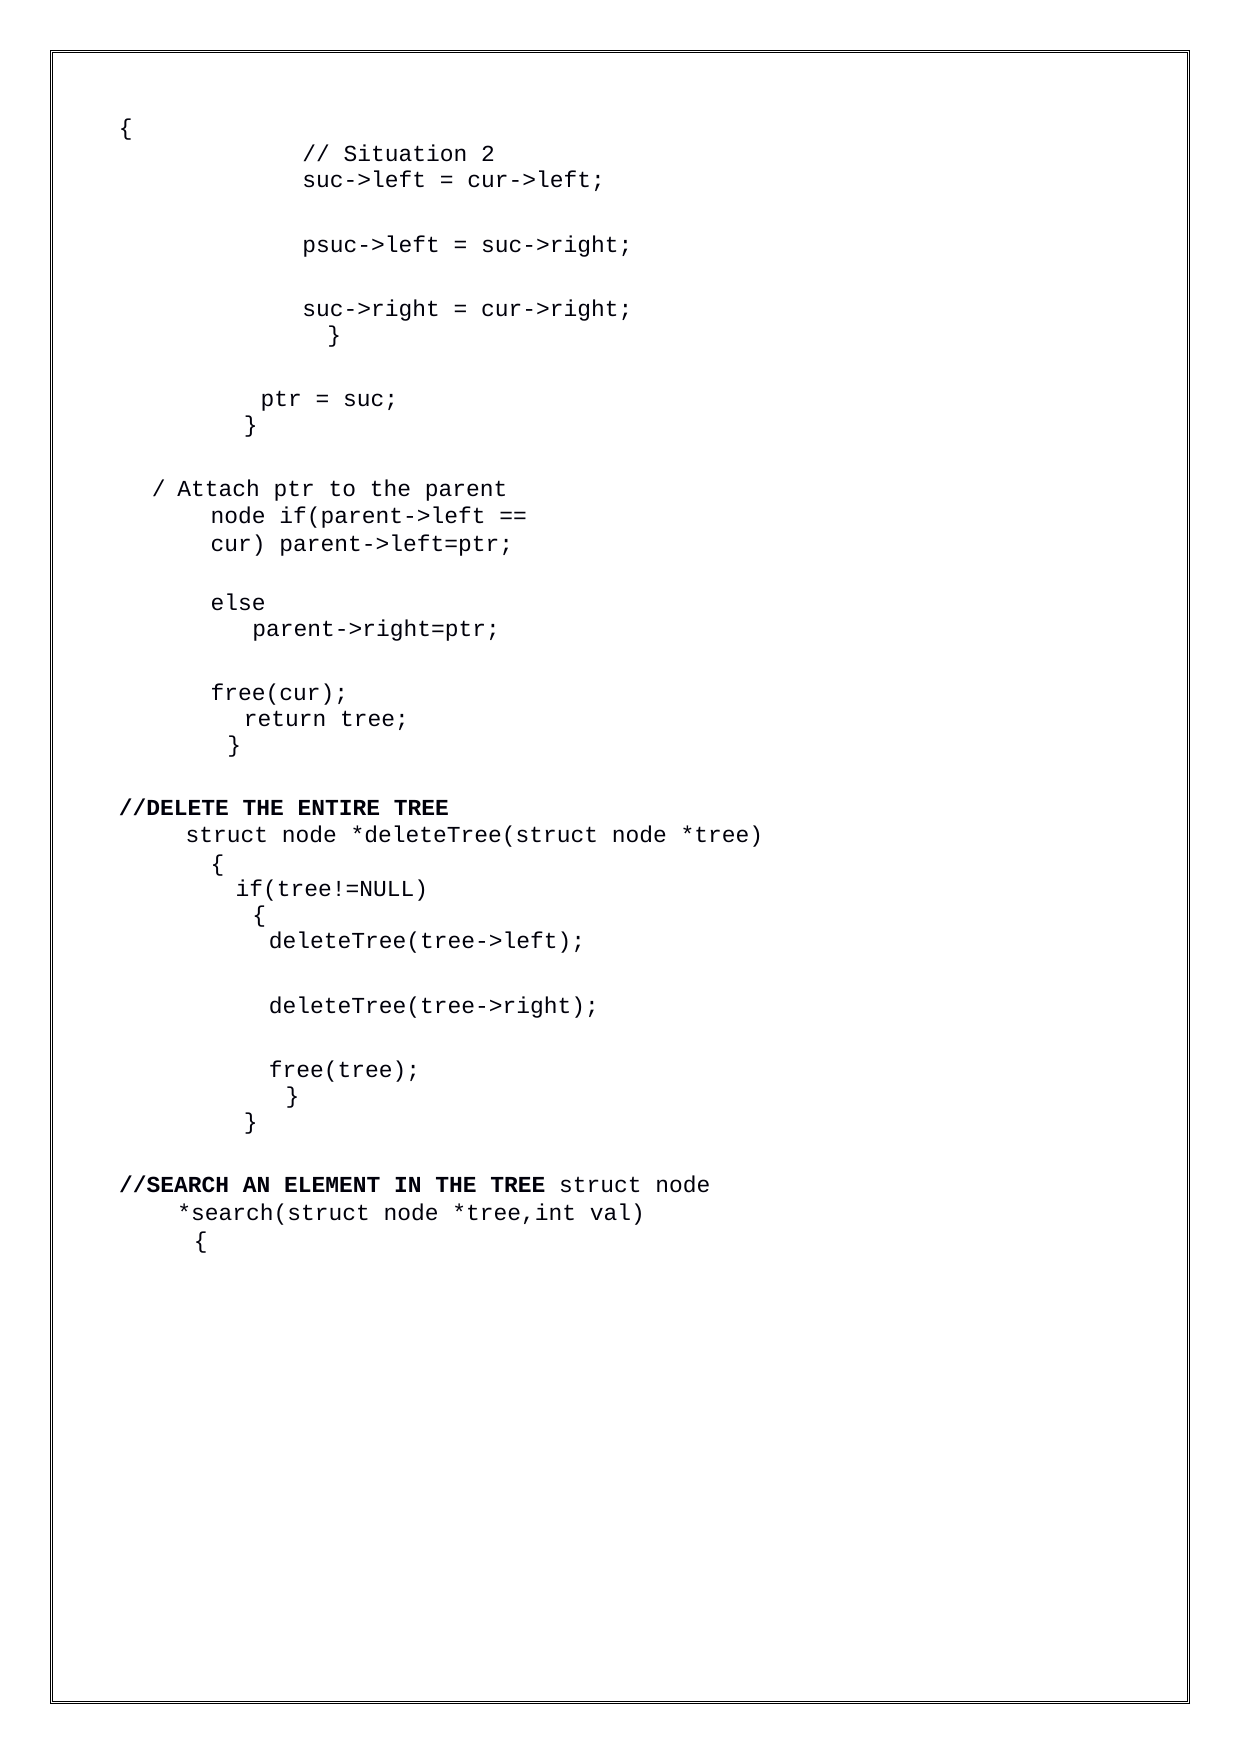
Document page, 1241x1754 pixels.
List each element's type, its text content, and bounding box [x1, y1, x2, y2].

text } [244, 1110, 1090, 1136]
text if(tree!=NULL) [235, 878, 1090, 904]
text free(tree); [269, 1058, 1090, 1084]
text //SEARCH AN ELEMENT IN THE TREE struct node *search(struct node *tree,int val) [119, 1173, 771, 1227]
text psuc->left = suc->right; [302, 233, 1090, 259]
text ptr = suc; [260, 387, 1090, 413]
text deleteTree(tree->right); [269, 994, 1090, 1020]
text } [327, 323, 1090, 349]
text } [244, 413, 1090, 439]
text { [252, 904, 1090, 930]
text suc->left = cur->left; [302, 169, 1090, 194]
text //DELETE THE ENTIRE TREE [119, 797, 1090, 823]
text { [210, 852, 1090, 878]
text parent->right=ptr; [252, 617, 1090, 643]
text deleteTree(tree->left); [269, 930, 1090, 956]
text struct node *deleteTree(struct node *tree) [185, 823, 1090, 849]
text free(cur); [210, 681, 1090, 707]
text else [210, 591, 1090, 617]
text return tree; [244, 707, 1090, 733]
text } [227, 733, 1090, 759]
text } [285, 1084, 1090, 1110]
text { [119, 117, 1090, 143]
text // Situation 2 [302, 143, 1090, 169]
list Attach ptr to the parent node if(parent->left == cur) parent->left=ptr; [152, 478, 558, 558]
text { [194, 1229, 1090, 1255]
text suc->right = cur->right; [302, 297, 1090, 323]
